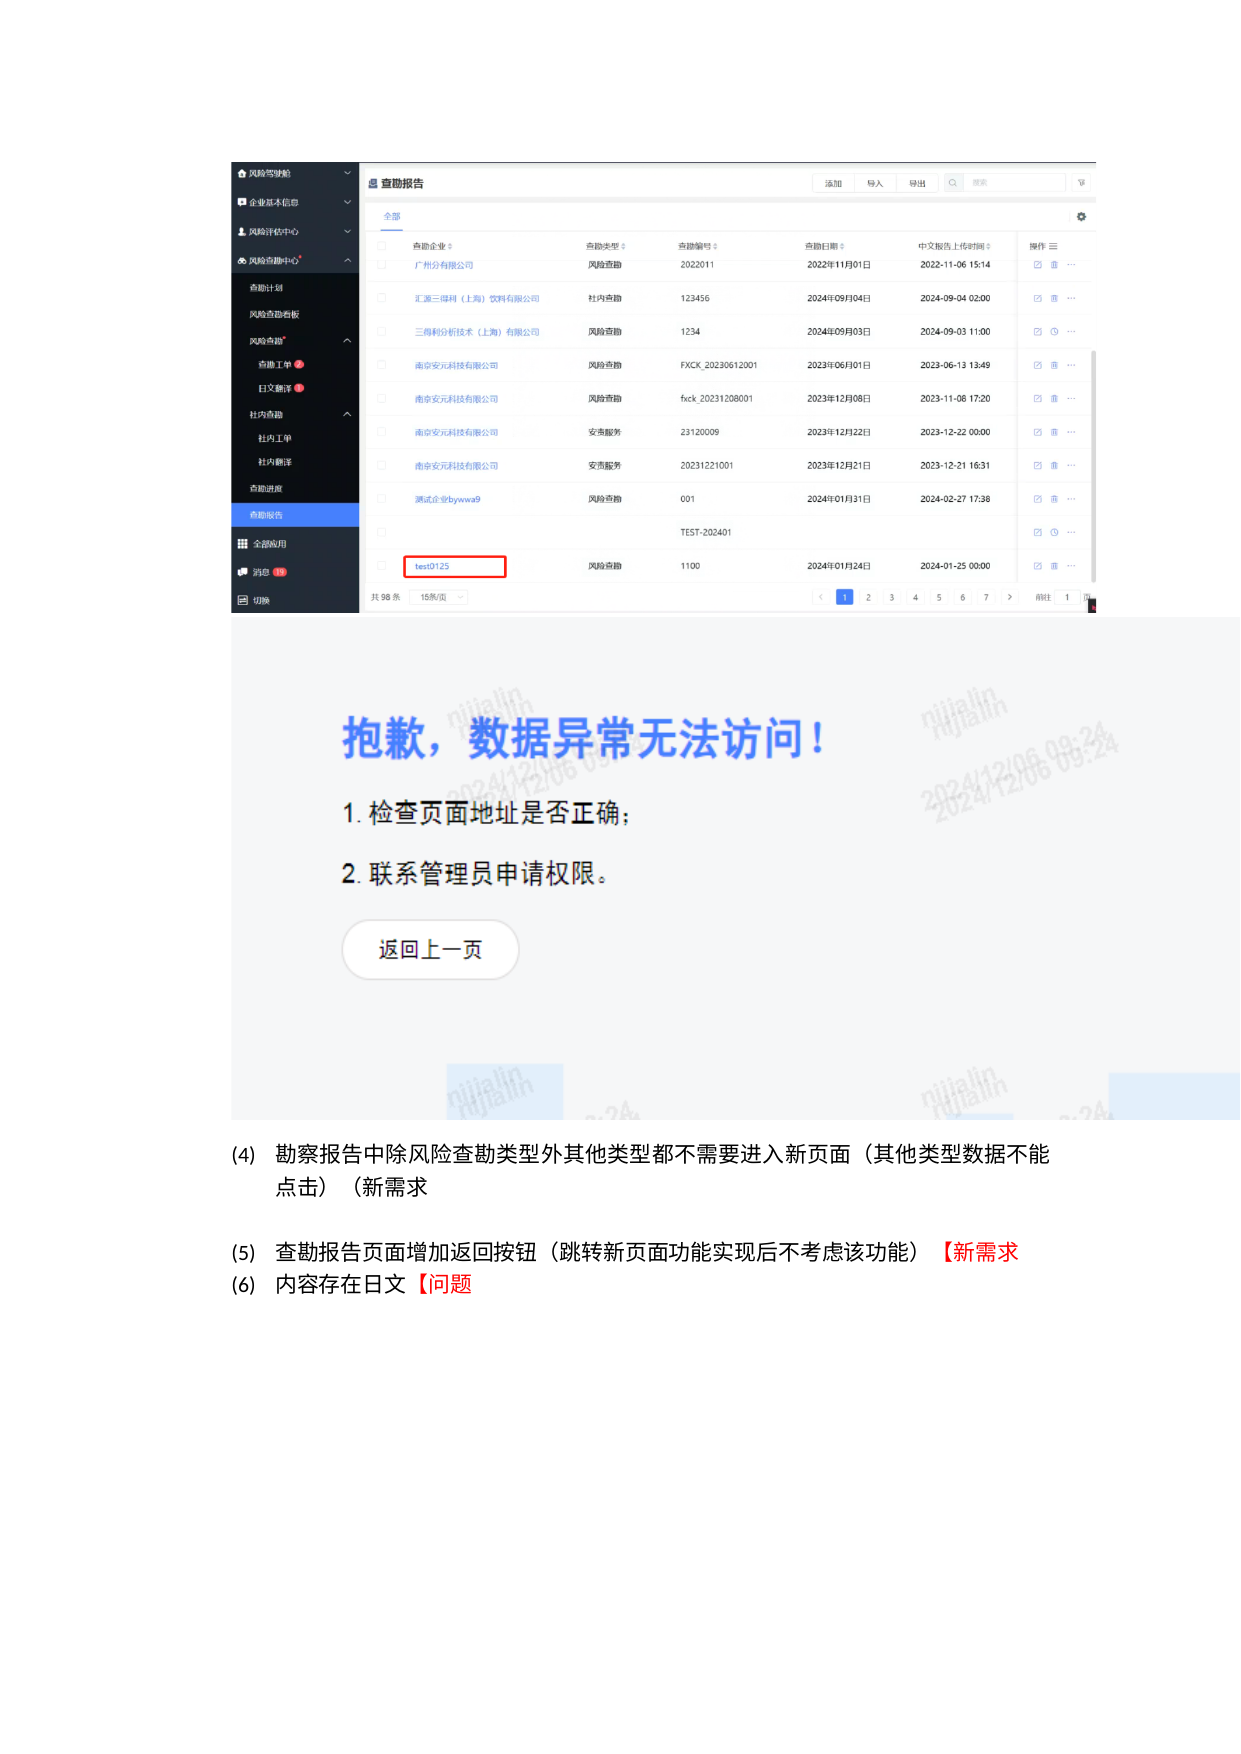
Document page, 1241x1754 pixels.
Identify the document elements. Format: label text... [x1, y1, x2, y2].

picture [231, 617, 1241, 1120]
list 查勘报告页面增加返回按钮（跳转新页面功能实现后不考虑该功能）【新需求 [231, 1234, 1053, 1267]
picture [231, 162, 1097, 613]
list 勘察报告中除风险查勘类型外其他类型都不需要进入新页面（其他类型数据不能点击）（新需求 [231, 1137, 1053, 1202]
list 内容存在日文【问题 [231, 1267, 1053, 1299]
